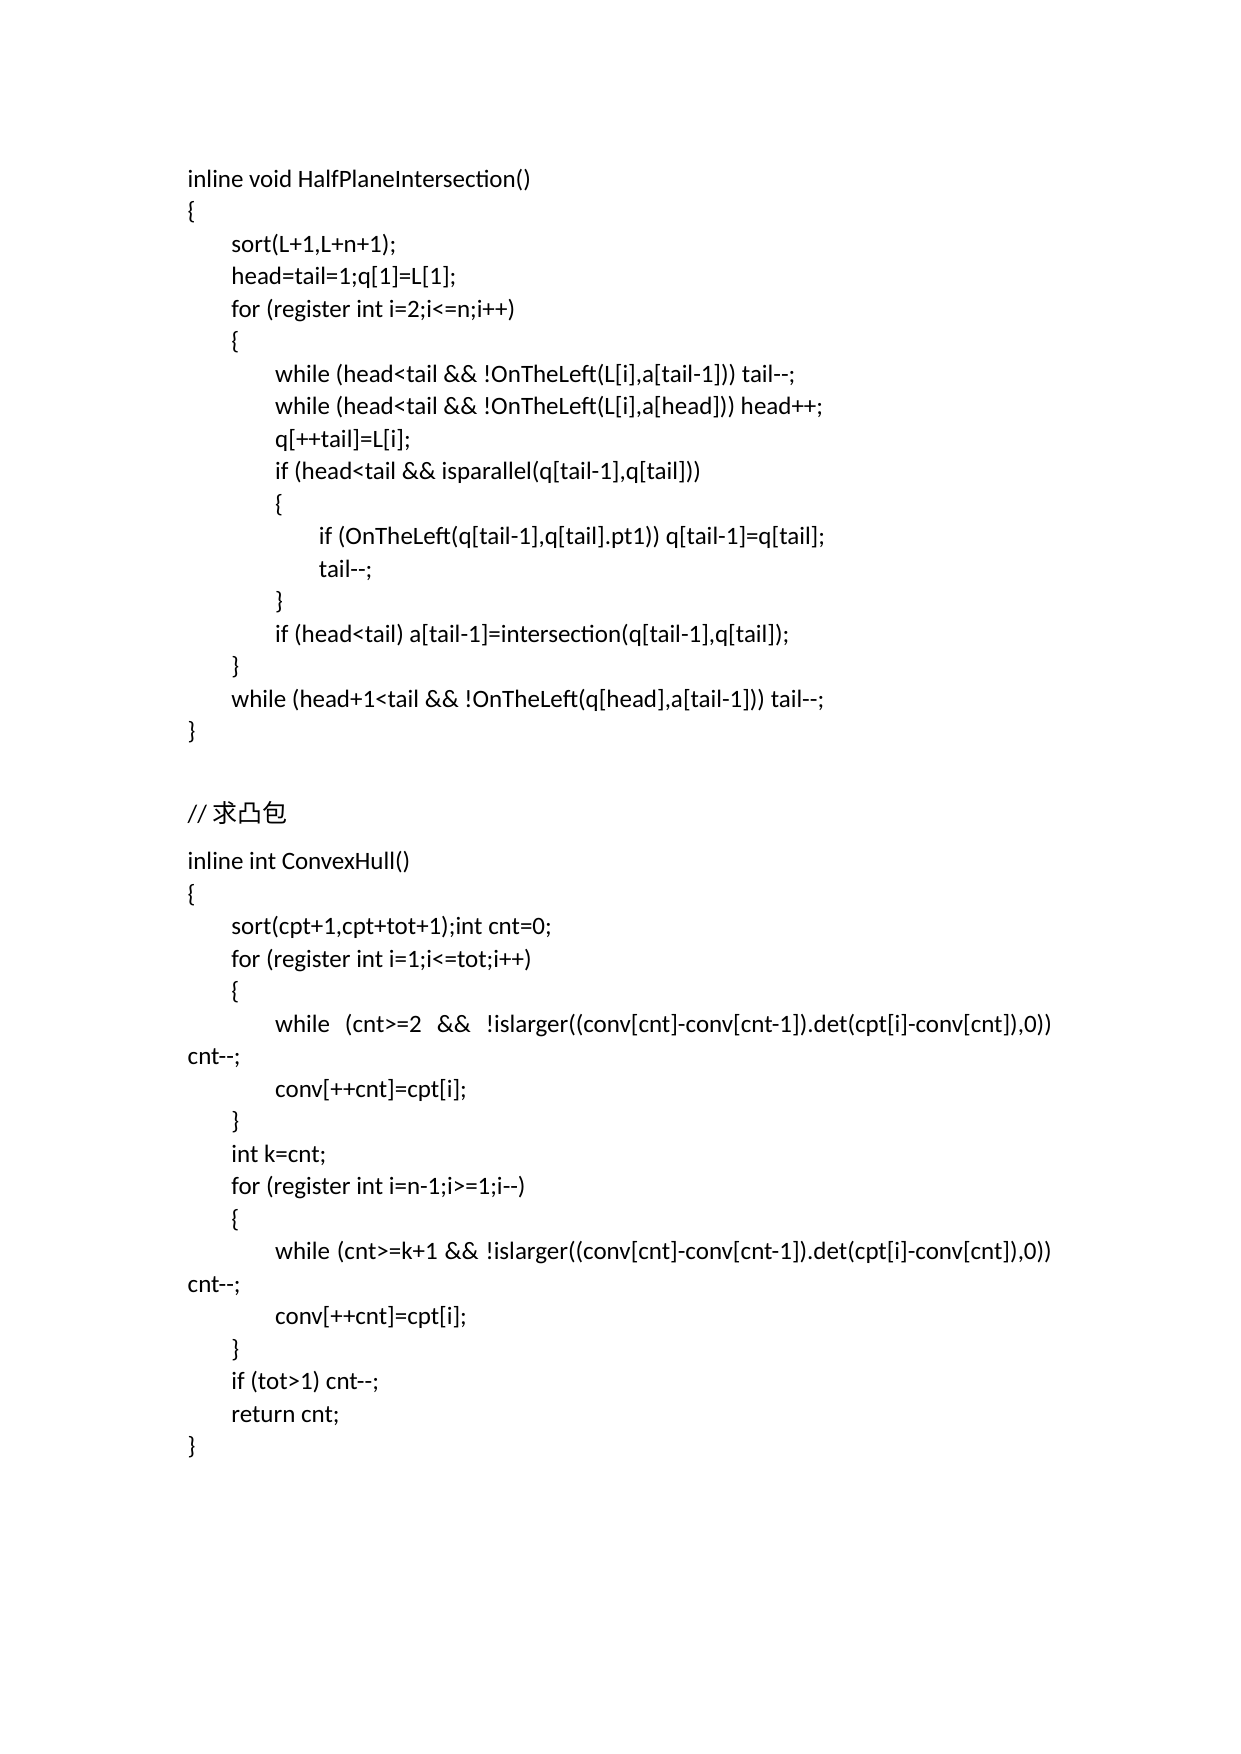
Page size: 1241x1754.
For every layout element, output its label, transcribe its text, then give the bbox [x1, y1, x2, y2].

text while (head+1<tail && !OnTheLeft(q[head],a[tail-1])) tail--; [187, 682, 1053, 714]
text } [187, 714, 1053, 747]
text { [187, 877, 1053, 909]
text q[++tail]=L[i]; [187, 422, 1053, 454]
text } [187, 1332, 1053, 1364]
text conv[++cnt]=cpt[i]; [187, 1299, 1053, 1332]
text if (head<tail) a[tail-1]=intersection(q[tail-1],q[tail]); [187, 617, 1053, 649]
text { [187, 324, 1053, 357]
text for (register int i=2;i<=n;i++) [187, 292, 1053, 324]
text while (head<tail && !OnTheLeft(L[i],a[tail-1])) tail--; [187, 357, 1053, 389]
text while (cnt>=2 && !islarger((conv[cnt]-conv[cnt-1]).det(cpt[i]-conv[cnt]),0)) cnt--; [187, 1007, 1053, 1072]
text conv[++cnt]=cpt[i]; [187, 1072, 1053, 1104]
text { [187, 194, 1053, 227]
text } [187, 1429, 1053, 1462]
text head=tail=1;q[1]=L[1]; [187, 259, 1053, 292]
text for (register int i=1;i<=tot;i++) [187, 942, 1053, 974]
text } [187, 1104, 1053, 1137]
text while (cnt>=k+1 && !islarger((conv[cnt]-conv[cnt-1]).det(cpt[i]-conv[cnt]),0)) cnt--; [187, 1234, 1053, 1299]
text // 求凸包 [187, 779, 1053, 844]
text if (tot>1) cnt--; [187, 1364, 1053, 1397]
text return cnt; [187, 1397, 1053, 1429]
text } [187, 584, 1053, 617]
text } [187, 649, 1053, 682]
text if (head<tail && isparallel(q[tail-1],q[tail])) [187, 454, 1053, 487]
text inline int ConvexHull() [187, 844, 1053, 877]
text int k=cnt; [187, 1137, 1053, 1169]
text { [187, 1202, 1053, 1234]
text { [187, 487, 1053, 519]
text sort(cpt+1,cpt+tot+1);int cnt=0; [187, 909, 1053, 942]
text if (OnTheLeft(q[tail-1],q[tail].pt1)) q[tail-1]=q[tail]; [187, 519, 1053, 552]
text inline void HalfPlaneIntersection() [187, 162, 1053, 194]
text while (head<tail && !OnTheLeft(L[i],a[head])) head++; [187, 389, 1053, 422]
text tail--; [187, 552, 1053, 584]
text { [187, 974, 1053, 1007]
text sort(L+1,L+n+1); [187, 227, 1053, 259]
text for (register int i=n-1;i>=1;i--) [187, 1169, 1053, 1202]
